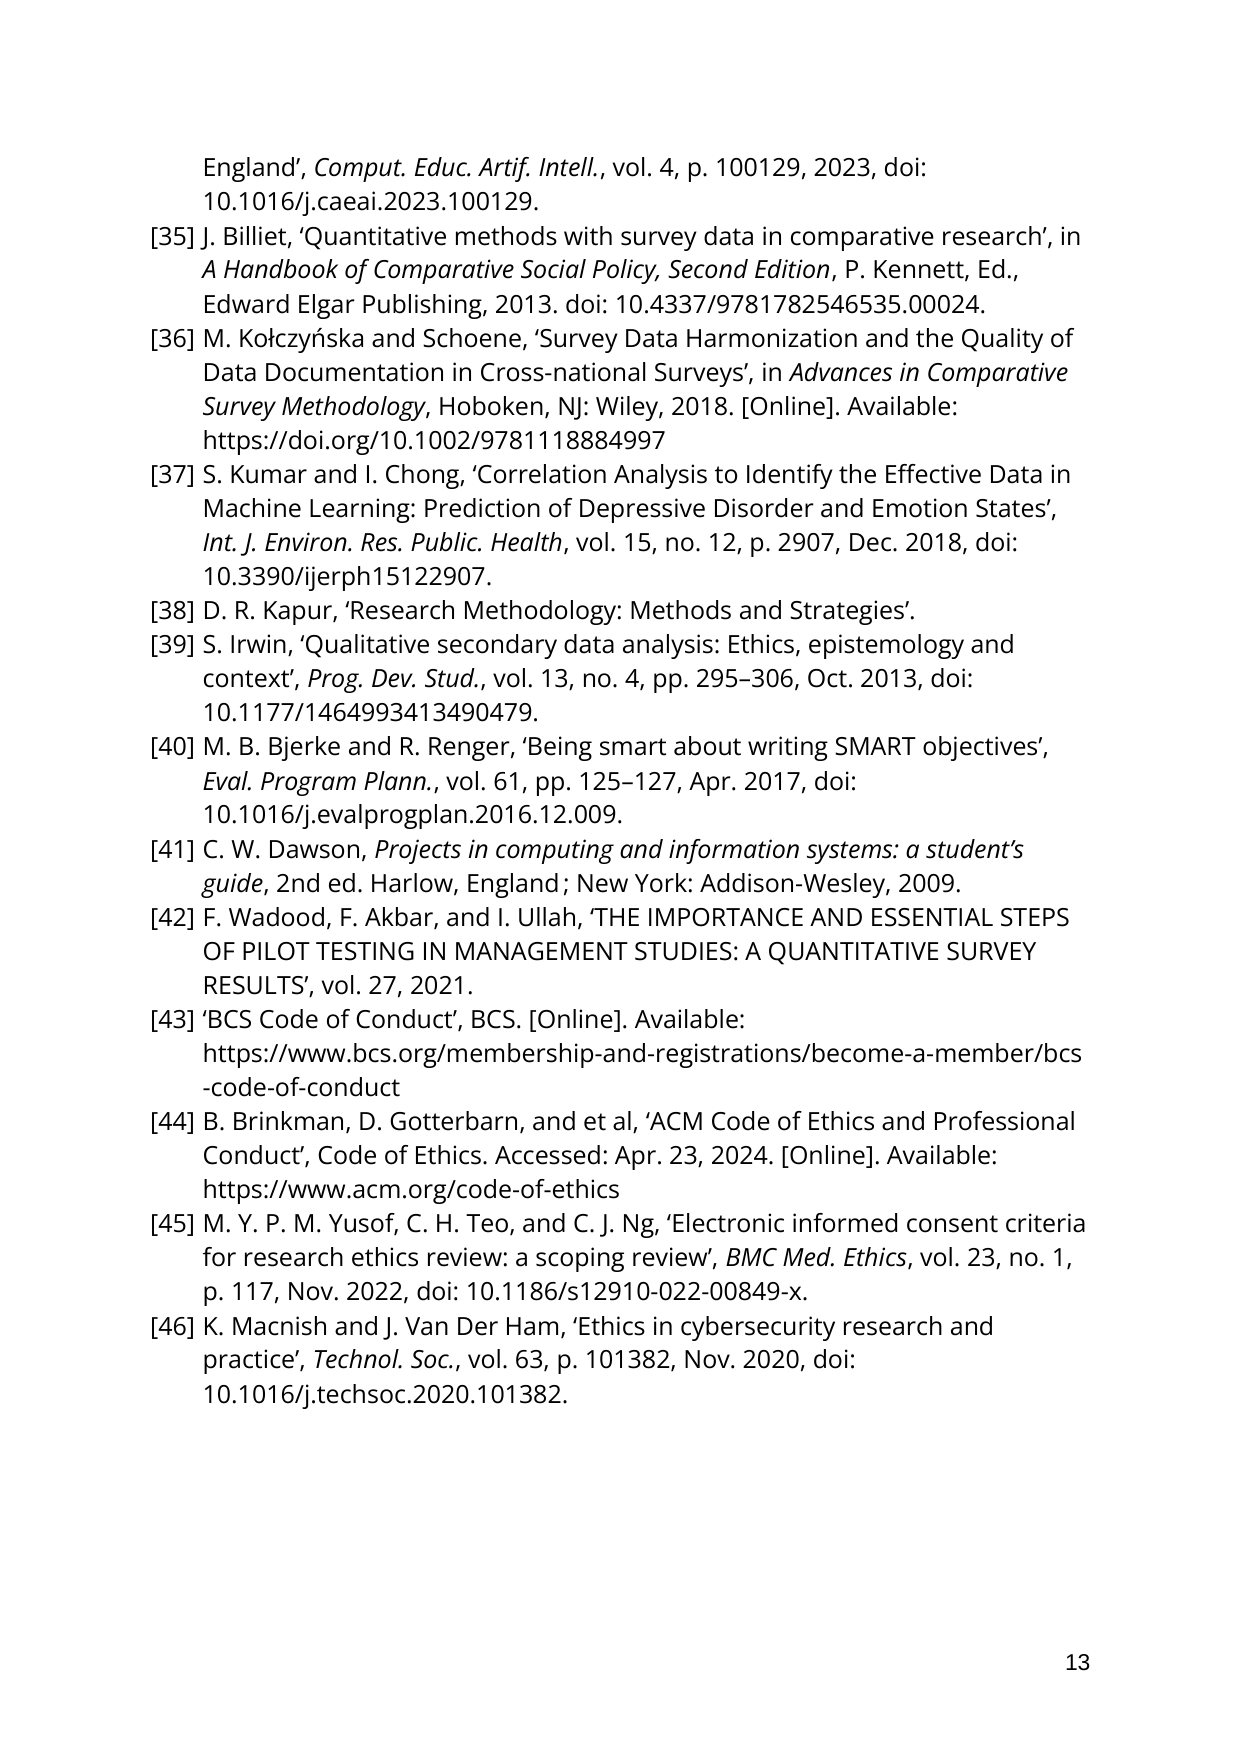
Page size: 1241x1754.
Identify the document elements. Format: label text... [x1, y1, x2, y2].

text [43] ‘BCS Code of Conduct’, BCS. [Online]. Available: https://www.bcs.org/membership-and-registrations/become-a-member/bcs-code-of-conduct [150, 1002, 1090, 1104]
text [36] M. Kołczyńska and Schoene, ‘Survey Data Harmonization and the Quality of Data Documentation in Cross-national Surveys’, in Advances in Comparative Survey Methodology, Hoboken, NJ: Wiley, 2018. [Online]. Available: https://doi.org/10.1002/9781118884997 [150, 320, 1090, 457]
text [37] S. Kumar and I. Chong, ‘Correlation Analysis to Identify the Effective Data in Machine Learning: Prediction of Depressive Disorder and Emotion States’, Int. J. Environ. Res. Public. Health, vol. 15, no. 12, p. 2907, Dec. 2018, doi: 10.3390/ijerph15122907. [150, 457, 1090, 593]
text [35] J. Billiet, ‘Quantitative methods with survey data in comparative research’, in A Handbook of Comparative Social Policy, Second Edition, P. Kennett, Ed., Edward Elgar Publishing, 2013. doi: 10.4337/9781782546535.00024. [150, 218, 1090, 320]
text [39] S. Irwin, ‘Qualitative secondary data analysis: Ethics, epistemology and context’, Prog. Dev. Stud., vol. 13, no. 4, pp. 295–306, Oct. 2013, doi: 10.1177/1464993413490479. [150, 627, 1090, 729]
text [40] M. B. Bjerke and R. Renger, ‘Being smart about writing SMART objectives’, Eval. Program Plann., vol. 61, pp. 125–127, Apr. 2017, doi: 10.1016/j.evalprogplan.2016.12.009. [150, 729, 1090, 831]
text [38] D. R. Kapur, ‘Research Methodology: Methods and Strategies’. [150, 593, 1090, 627]
text [46] K. Macnish and J. Van Der Ham, ‘Ethics in cybersecurity research and practice’, Technol. Soc., vol. 63, p. 101382, Nov. 2020, doi: 10.1016/j.techsoc.2020.101382. [150, 1308, 1090, 1410]
text [45] M. Y. P. M. Yusof, C. H. Teo, and C. J. Ng, ‘Electronic informed consent criteria for research ethics review: a scoping review’, BMC Med. Ethics, vol. 23, no. 1, p. 117, Nov. 2022, doi: 10.1186/s12910-022-00849-x. [150, 1206, 1090, 1308]
text [42] F. Wadood, F. Akbar, and I. Ullah, ‘THE IMPORTANCE AND ESSENTIAL STEPS OF PILOT TESTING IN MANAGEMENT STUDIES: A QUANTITATIVE SURVEY RESULTS’, vol. 27, 2021. [150, 899, 1090, 1002]
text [150, 150, 1090, 218]
text [44] B. Brinkman, D. Gotterbarn, and et al, ‘ACM Code of Ethics and Professional Conduct’, Code of Ethics. Accessed: Apr. 23, 2024. [Online]. Available: https://www.acm.org/code-of-ethics [150, 1104, 1090, 1206]
text [41] C. W. Dawson, Projects in computing and information systems: a student’s guide, 2nd ed. Harlow, England ; New York: Addison-Wesley, 2009. [150, 831, 1090, 899]
